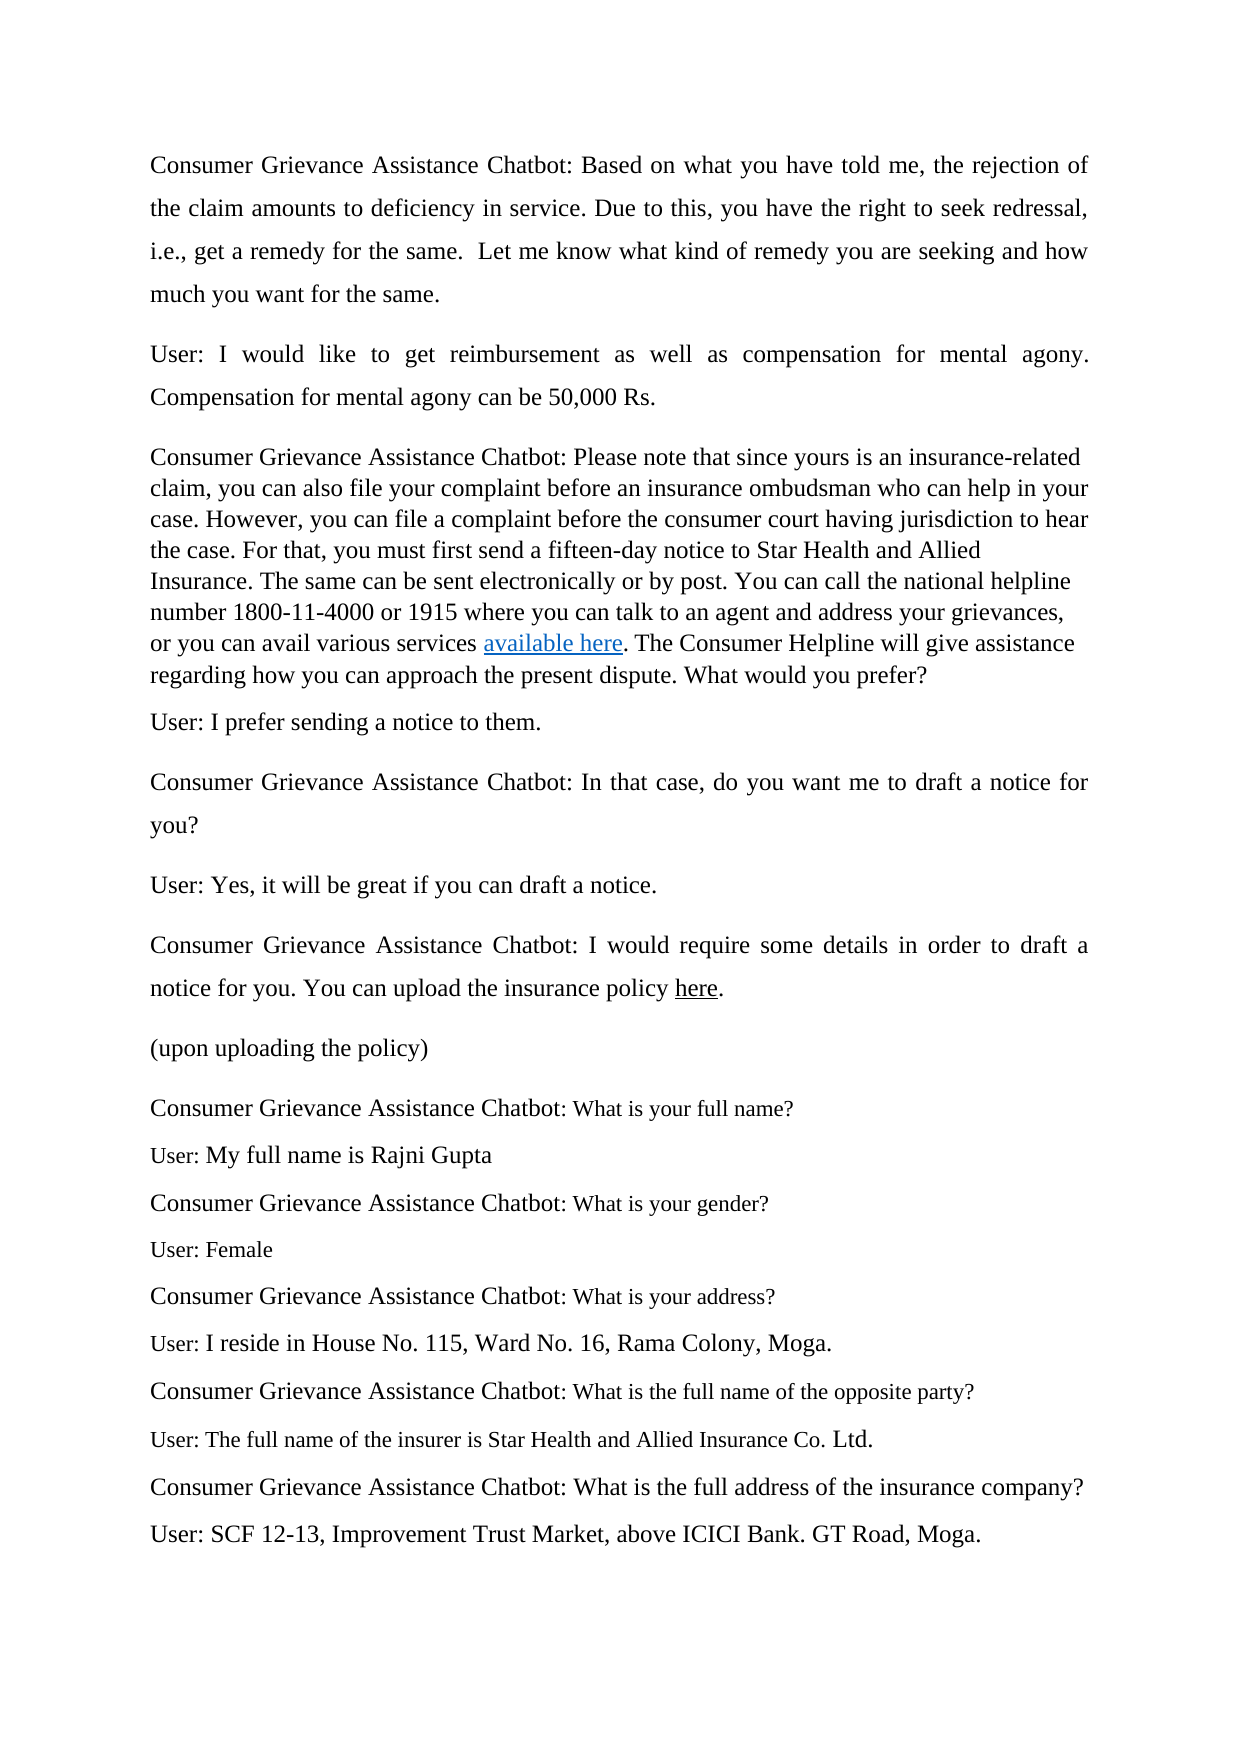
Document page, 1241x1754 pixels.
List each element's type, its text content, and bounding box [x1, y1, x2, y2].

text Consumer Grievance Assistance Chatbot: What is the full name of the opposite party? [150, 1376, 1090, 1405]
text Consumer Grievance Assistance Chatbot: Based on what you have told me, the rejection of the claim amounts to deficiency in service. Due to this, you have the right to seek redressal, i.e., get a remedy for the same. Let me know what kind of remedy you are seeking and how much you want for the same. [150, 150, 1090, 308]
text Consumer Grievance Assistance Chatbot: What is your full name? [150, 1093, 1090, 1121]
text Consumer Grievance Assistance Chatbot: What is the full address of the insurance company? [150, 1472, 1090, 1500]
text (upon uploading the policy) [150, 1033, 1090, 1062]
text User: SCF 12-13, Improvement Trust Market, above ICICI Bank. GT Road, Moga. [150, 1519, 1090, 1548]
text Consumer Grievance Assistance Chatbot: I would require some details in order to draft a notice for you. You can upload the insurance policy here. [150, 930, 1090, 1002]
text User: I reside in House No. 115, Ward No. 16, Rama Colony, Moga. [150, 1328, 1090, 1357]
text User: I prefer sending a notice to them. [150, 707, 1090, 736]
text User: Yes, it will be great if you can draft a notice. [150, 870, 1090, 899]
text Consumer Grievance Assistance Chatbot: Please note that since yours is an insurance-related claim, you can also file your complaint before an insurance ombudsman who can help in your case. However, you can file a complaint before the consumer court having jurisdiction to hear the case. For that, you must first send a fifteen-day notice to Star Health and Allied Insurance. The same can be sent electronically or by post. You can call the national helpline number 1800-11-4000 or 1915 where you can talk to an agent and address your grievances, or you can avail various services available here. The Consumer Helpline will give assistance regarding how you can approach the present dispute. What would you prefer? [150, 442, 1090, 688]
text Consumer Grievance Assistance Chatbot: What is your gender? [150, 1188, 1090, 1217]
text User: My full name is Rajni Gupta [150, 1140, 1090, 1169]
text Consumer Grievance Assistance Chatbot: In that case, do you want me to draft a notice for you? [150, 767, 1090, 839]
text User: The full name of the insurer is Star Health and Allied Insurance Co. Ltd. [150, 1424, 1090, 1453]
text User: Female [150, 1236, 1090, 1262]
text Consumer Grievance Assistance Chatbot: What is your address? [150, 1281, 1090, 1309]
text User: I would like to get reimbursement as well as compensation for mental agony. Compensation for mental agony can be 50,000 Rs. [150, 339, 1090, 411]
